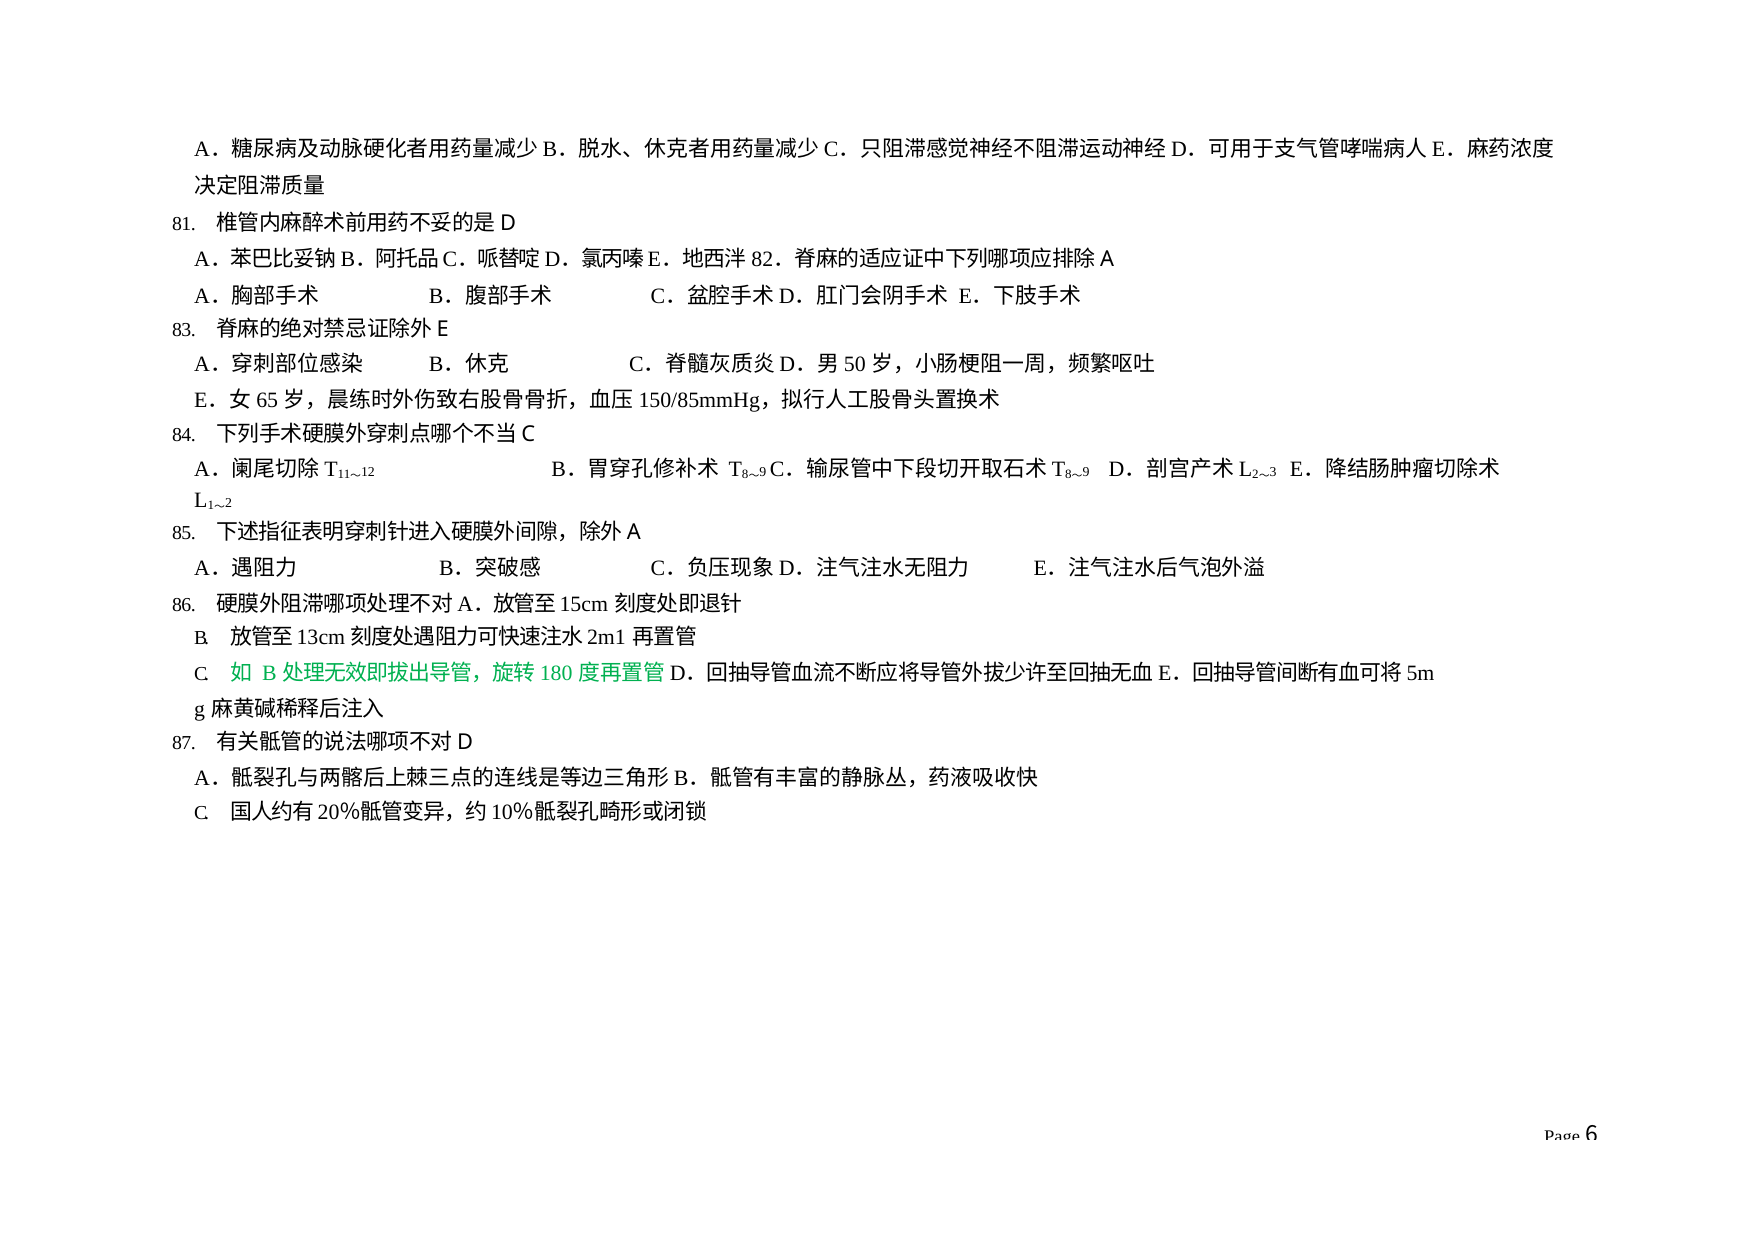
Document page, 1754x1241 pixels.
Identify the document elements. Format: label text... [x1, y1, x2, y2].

text E．女 65 岁，晨练时外伤致右股骨骨折，血压 150/85mmHg，拟行人工股骨头置换术 [194, 382, 1610, 414]
list 下述指征表明穿刺针进入硬膜外间隙，除外A [172, 517, 1652, 545]
text A．胸部手术 B．腹部手术 C．盆腔手术D．肛门会阴手术 E．下肢手术 [194, 278, 1524, 309]
list 硬膜外阻滞哪项处理不对A．放管至 15cm 刻度处即退针 [172, 586, 1237, 617]
text A．骶裂孔与两髂后上棘三点的连线是等边三角形B．骶管有丰富的静脉丛，药液吸收快 [194, 760, 1418, 792]
list 有关骶管的说法哪项不对D [172, 727, 1652, 755]
text A．苯巴比妥钠 B．阿托品 C．哌替啶 D．氯丙嗪 E．地西泮82．脊麻的适应证中下列哪项应排除A [172, 241, 1520, 273]
text A．阑尾切除 T11～12 B．胃穿孔修补术T8～9 C．输尿管中下段切开取石术 T8～9 D．剖宫产术 L2～3 E．降结肠肿瘤切除术 L1～2 [194, 451, 1512, 513]
list 脊麻的绝对禁忌证除外E [172, 314, 1652, 342]
text A．遇阻力 B．突破感 C．负压现象D．注气注水无阻力 E．注气注水后气泡外溢 [194, 549, 1524, 581]
list 国人约有 20％骶管变异，约 10％骶裂孔畸形或闭锁 [194, 797, 1652, 825]
list 放管至 13cm 刻度处遇阻力可快速注水 2m1 再置管 [194, 622, 1652, 650]
text A．糖尿病及动脉硬化者用药量减少B．脱水、休克者用药量减少C．只阻滞感觉神经不阻滞运动神经D．可用于支气管哮喘病人E．麻药浓度决定阻滞质量 [194, 131, 1570, 199]
text A．穿刺部位感染 B．休克 C．脊髓灰质炎D．男 50 岁，小肠梗阻一周，频繁呕吐 [194, 346, 1524, 378]
list 椎管内麻醉术前用药不妥的是D [172, 204, 1652, 236]
list 如B 处理无效即拔出导管，旋转 180 度再置管D．回抽导管血流不断应将导管外拔少许至回抽无血E．回抽导管间断有血可将 5mg 麻黄碱稀释后注入 [194, 655, 1440, 723]
list 下列手术硬膜外穿刺点哪个不当C [172, 419, 1652, 447]
